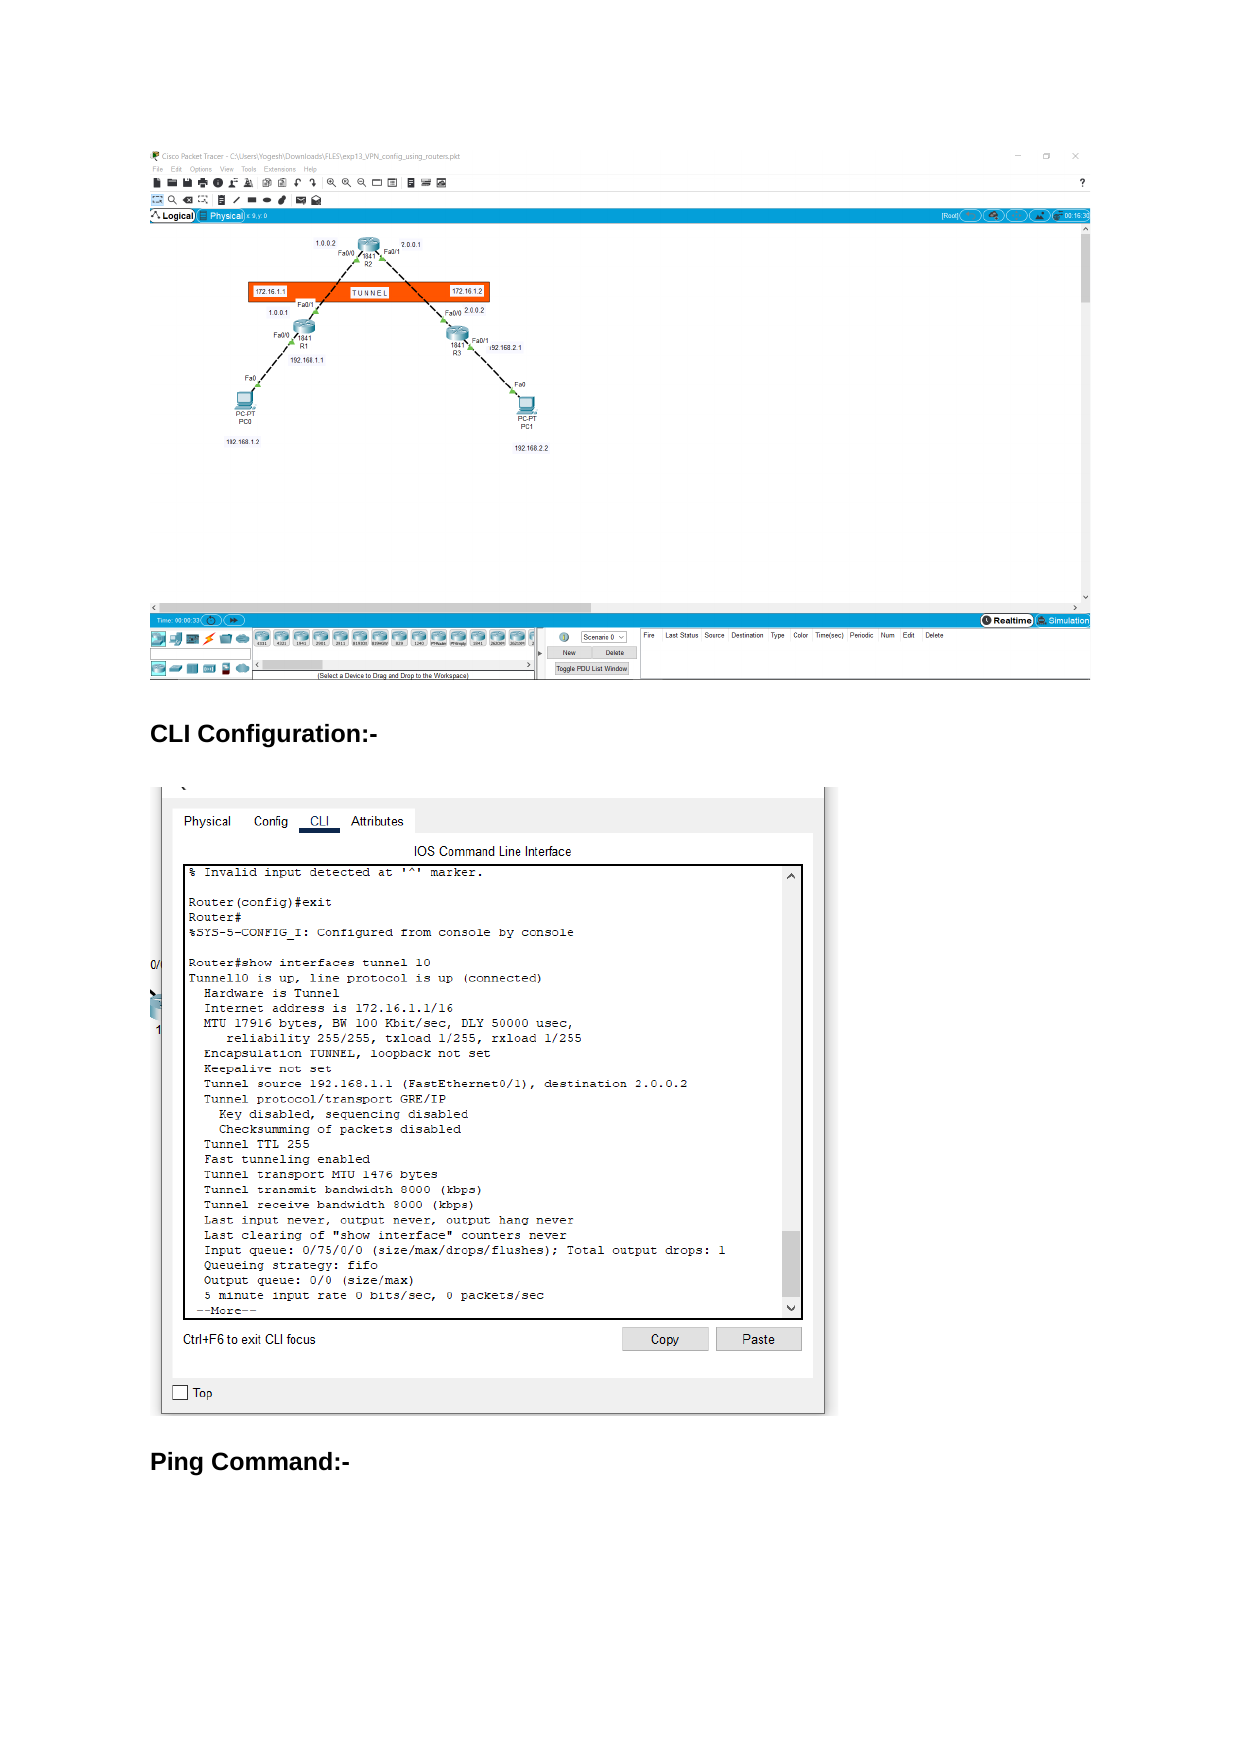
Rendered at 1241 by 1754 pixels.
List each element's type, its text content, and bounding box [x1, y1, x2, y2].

picture [1038, 617, 1044, 624]
picture [150, 787, 839, 1416]
picture [990, 212, 997, 219]
picture [150, 150, 1091, 680]
text CLI Configuration:- [150, 719, 1090, 748]
text Ping Command:- [150, 1447, 1090, 1476]
